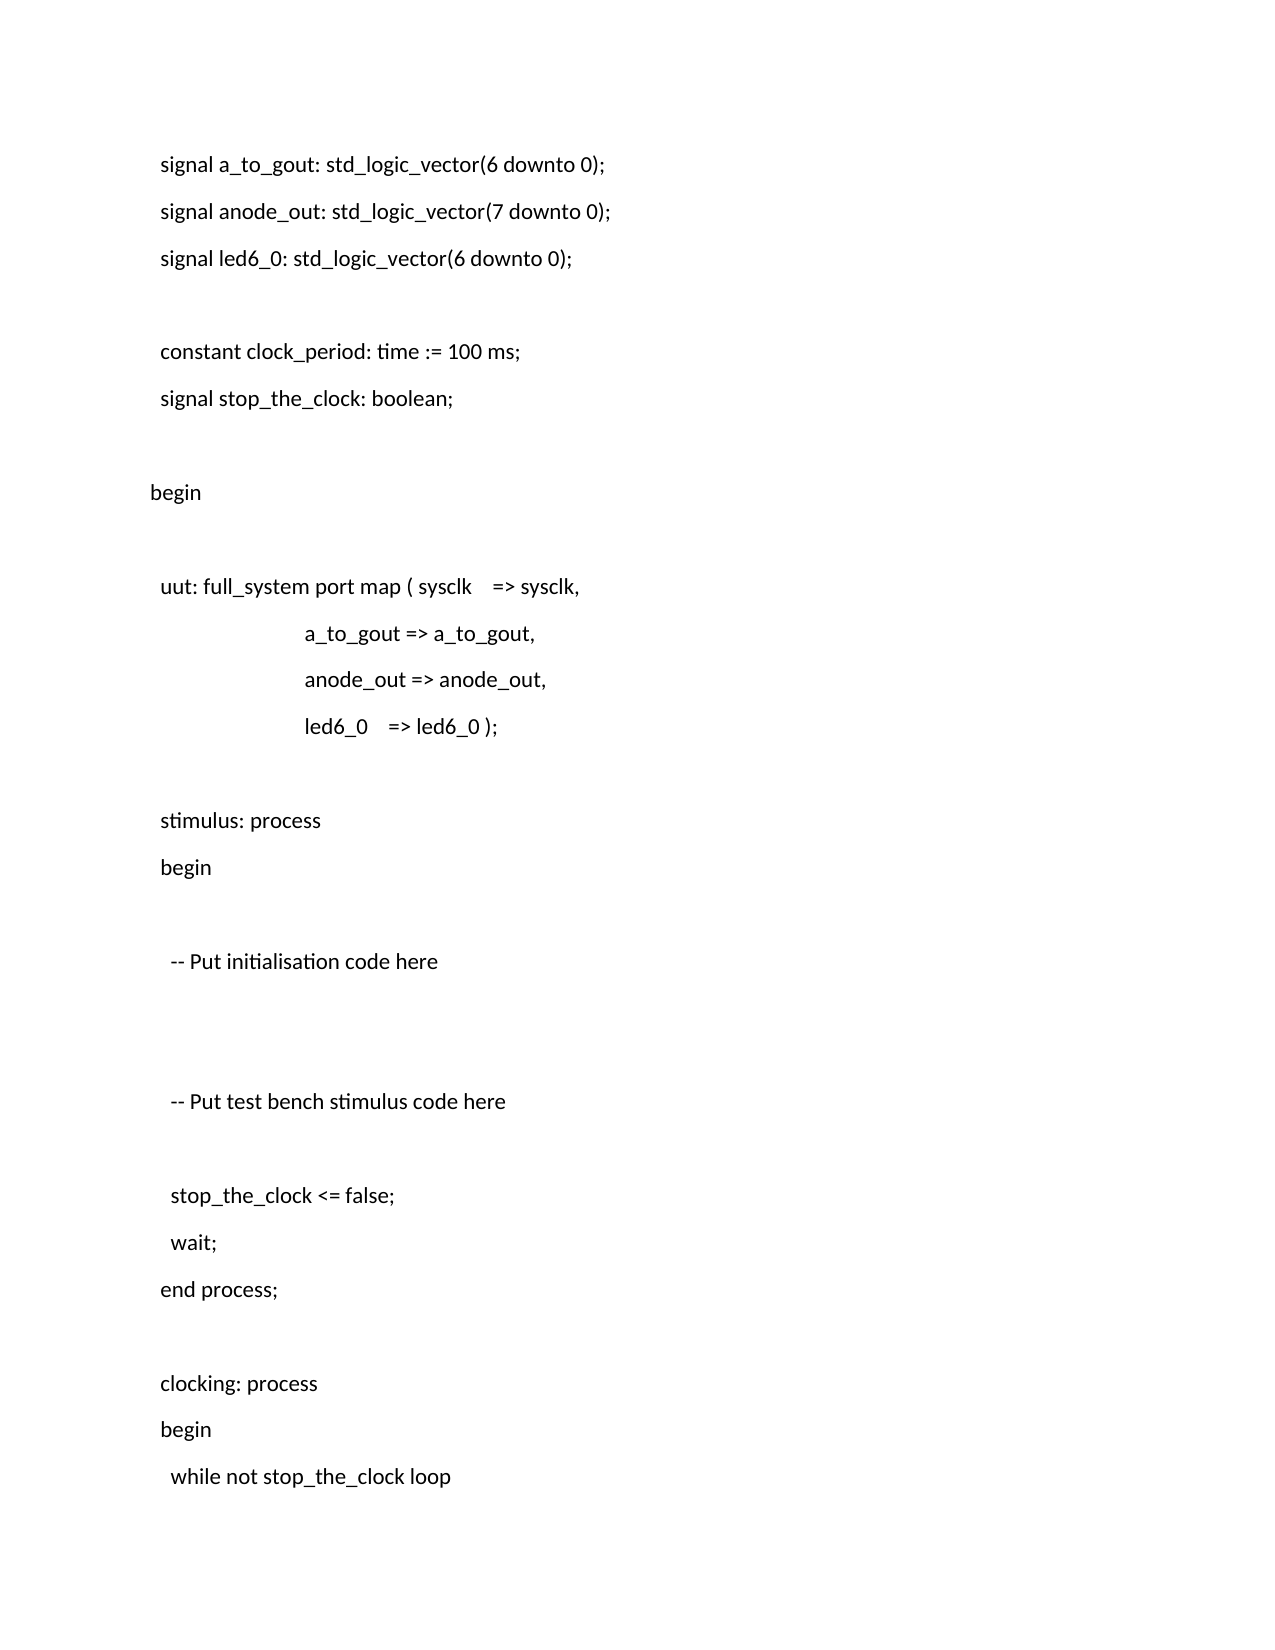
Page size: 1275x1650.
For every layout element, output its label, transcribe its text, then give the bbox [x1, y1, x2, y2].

text clocking: process [150, 1369, 1125, 1397]
text a_to_gout => a_to_gout, [150, 619, 1125, 647]
text end process; [150, 1275, 1125, 1303]
text anode_out => anode_out, [150, 666, 1125, 694]
text begin [150, 1416, 1125, 1444]
text constant clock_period: time := 100 ms; [150, 337, 1125, 366]
text signal a_to_gout: std_logic_vector(6 downto 0); [150, 150, 1125, 178]
text led6_0 => led6_0 ); [150, 712, 1125, 741]
text stimulus: process [150, 806, 1125, 834]
text signal anode_out: std_logic_vector(7 downto 0); [150, 197, 1125, 225]
text while not stop_the_clock loop [150, 1462, 1125, 1491]
text begin [150, 478, 1125, 506]
text stop_the_clock <= false; [150, 1181, 1125, 1209]
text uut: full_system port map ( sysclk => sysclk, [150, 572, 1125, 600]
text -- Put test bench stimulus code here [150, 1087, 1125, 1116]
text signal led6_0: std_logic_vector(6 downto 0); [150, 244, 1125, 272]
text signal stop_the_clock: boolean; [150, 384, 1125, 412]
text begin [150, 853, 1125, 881]
text -- Put initialisation code here [150, 947, 1125, 975]
text wait; [150, 1228, 1125, 1256]
